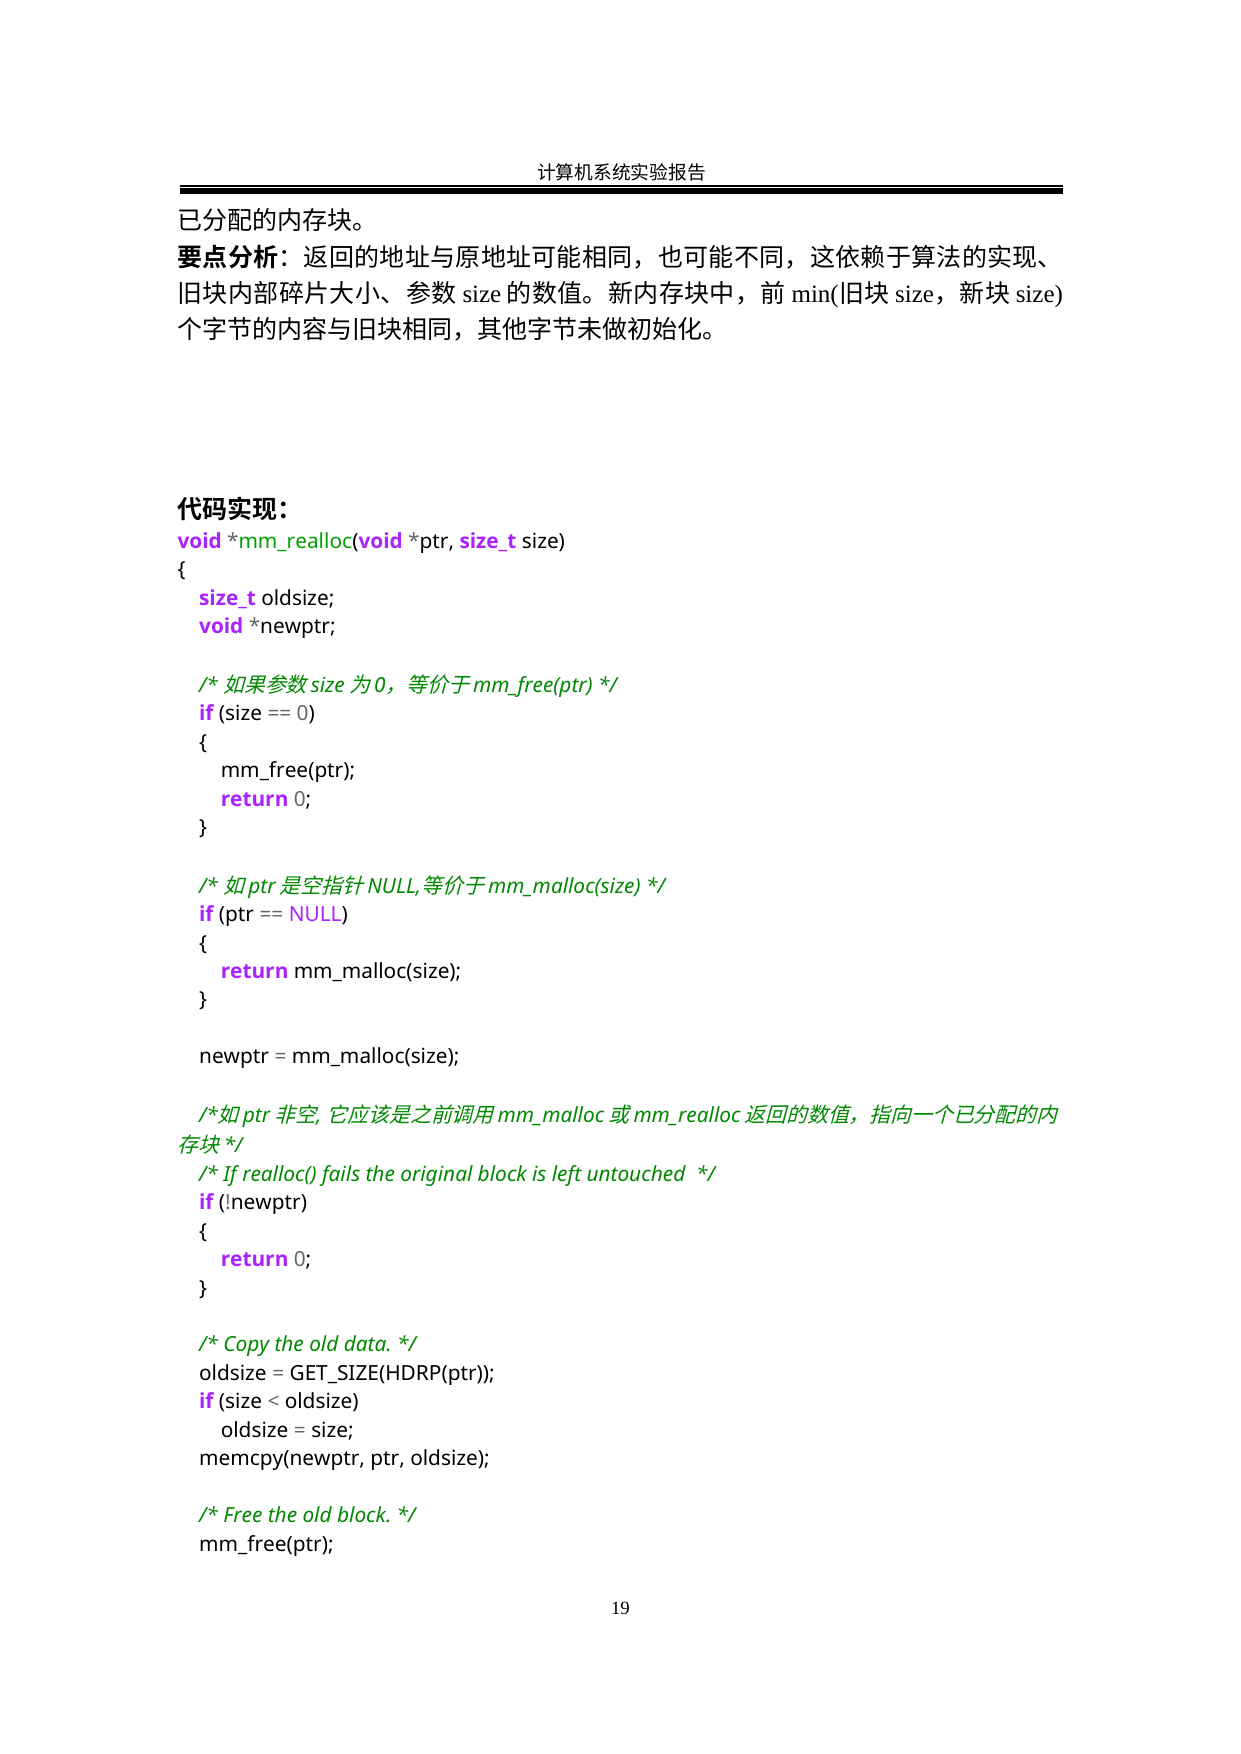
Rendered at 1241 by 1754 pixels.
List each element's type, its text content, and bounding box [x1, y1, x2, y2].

text void *mm_realloc(void *ptr, size_t size) [177, 526, 1063, 554]
text return 0; [177, 784, 1063, 812]
text size_t oldsize; [177, 583, 1063, 611]
text } [177, 812, 1063, 841]
text return mm_malloc(size); [177, 956, 1063, 984]
text /* If realloc() fails the original block is left untouched */ [177, 1159, 1063, 1187]
text if (ptr == NULL) [177, 899, 1063, 928]
text { [177, 554, 1063, 583]
text { [177, 1216, 1063, 1244]
text { [177, 727, 1063, 755]
text /* Free the old block. */ [177, 1500, 1063, 1529]
text /* 如果参数size为0，等价于mm_free(ptr) */ [177, 668, 1063, 698]
text /* Copy the old data. */ [177, 1329, 1063, 1358]
text if (size == 0) [177, 698, 1063, 727]
text { [177, 928, 1063, 956]
text } [177, 1273, 1063, 1301]
text /* 如ptr是空指针NULL,等价于mm_malloc(size) */ [177, 869, 1063, 899]
text oldsize = size; [177, 1415, 1063, 1443]
text return 0; [177, 1244, 1063, 1273]
text mm_free(ptr); [177, 755, 1063, 784]
text 代码实现： [177, 489, 1063, 526]
text if (size < oldsize) [177, 1386, 1063, 1415]
text } [177, 984, 1063, 1013]
text if (!newptr) [177, 1187, 1063, 1216]
text mm_free(ptr); [177, 1529, 1063, 1557]
text 要点分析：返回的地址与原地址可能相同，也可能不同，这依赖于算法的实现、旧块内部碎片大小、参数size的数值。新内存块中，前min(旧块size，新块size)个字节的内容与旧块相同，其他字节未做初始化。 [177, 237, 1063, 346]
text /*如ptr非空, 它应该是之前调用mm_malloc或mm_realloc返回的数值，指向一个已分配的内存块 */ [177, 1098, 1063, 1159]
text void *newptr; [177, 611, 1063, 639]
text oldsize = GET_SIZE(HDRP(ptr)); [177, 1358, 1063, 1386]
text newptr = mm_malloc(size); [177, 1041, 1063, 1070]
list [177, 201, 1063, 237]
text memcpy(newptr, ptr, oldsize); [177, 1443, 1063, 1472]
